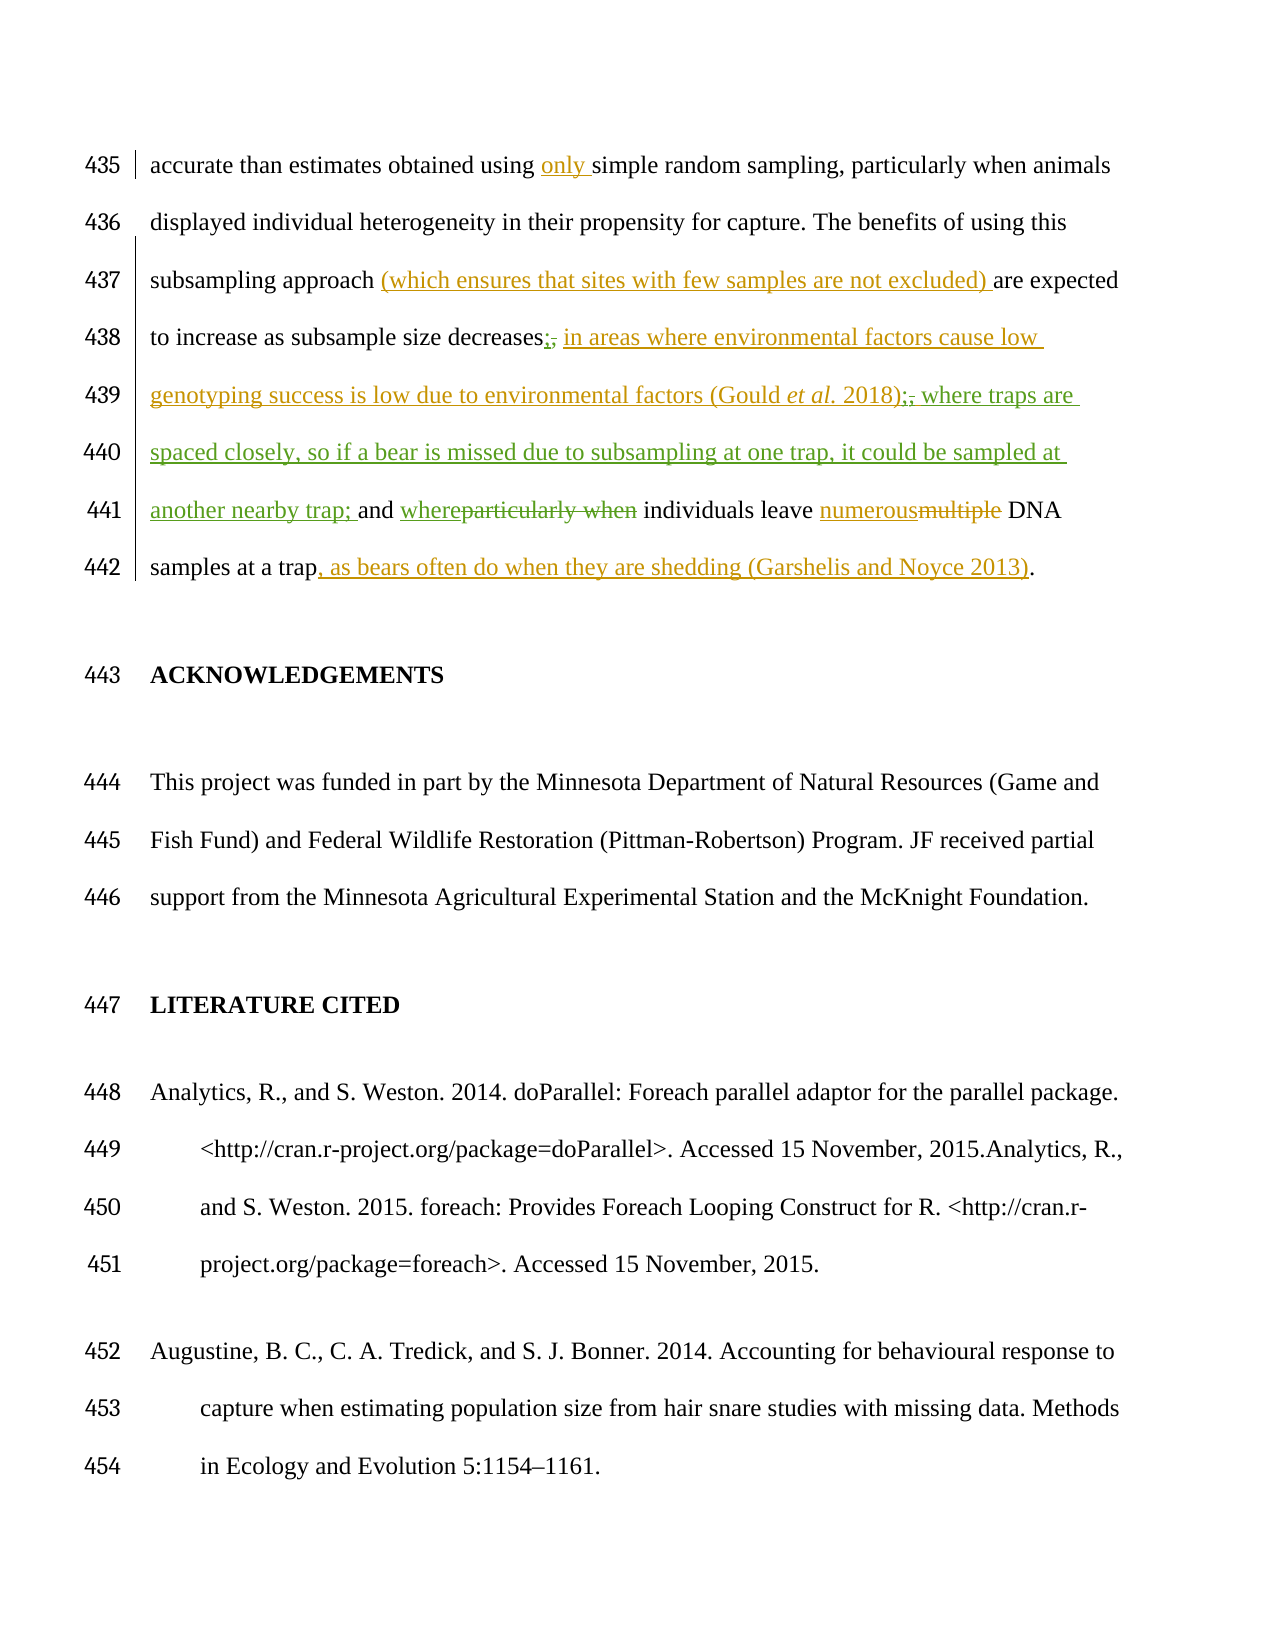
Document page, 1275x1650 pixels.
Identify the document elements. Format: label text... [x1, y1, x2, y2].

text Augustine, B. C., C. A. Tredick, and S. J. Bonner. 2014. Accounting for behavioural response to capture when estimating population size from hair snare studies with missing data. Methods in Ecology and Evolution 5:1154–1161. [150, 1336, 1125, 1479]
text Analytics, R., and S. Weston. 2014. doParallel: Foreach parallel adaptor for the parallel package. <http://cran.r-project.org/package=doParallel>. Accessed 15 November, 2015.Analytics, R., and S. Weston. 2015. foreach: Provides Foreach Looping Construct for R. <http://cran.r-project.org/package=foreach>. Accessed 15 November, 2015. [150, 1077, 1125, 1278]
subtitle ACKNOWLEDGEMENTS [150, 660, 1125, 689]
subtitle This project was funded in part by the Minnesota Department of Natural Resources (Game and Fish Fund) and Federal Wildlife Restoration (Pittman-Robertson) Program. JF received partial support from the Minnesota Agricultural Experimental Station and the McKnight Foundation. [150, 767, 1125, 911]
subtitle LITERATURE CITED [150, 990, 1125, 1019]
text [150, 150, 1125, 581]
